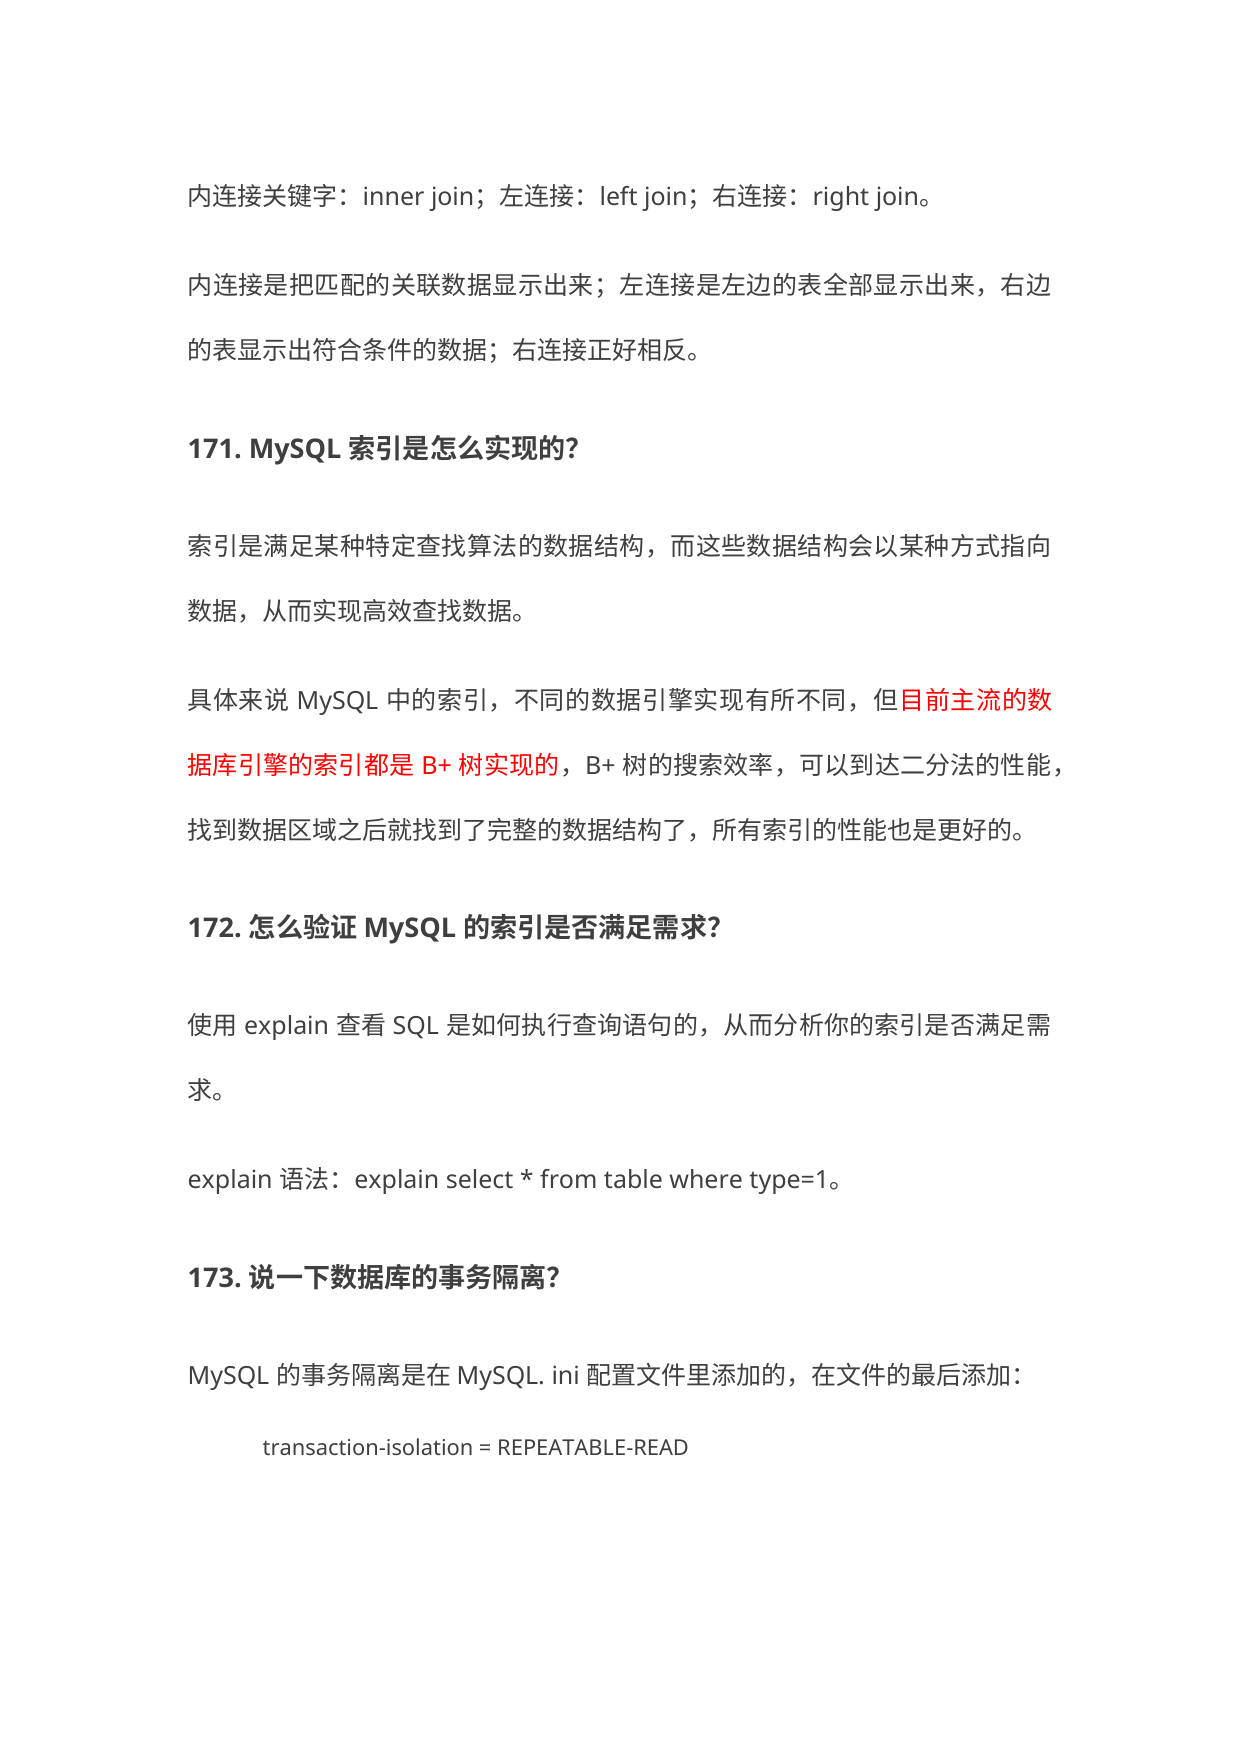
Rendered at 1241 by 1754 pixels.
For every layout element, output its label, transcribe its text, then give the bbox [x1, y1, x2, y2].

text 具体来说 MySQL 中的索引，不同的数据引擎实现有所不同，但目前主流的数据库引擎的索引都是 B+ 树实现的，B+ 树的搜索效率，可以到达二分法的性能，找到数据区域之后就找到了完整的数据结构了，所有索引的性能也是更好的。 [187, 666, 1053, 861]
subtitle 172. 怎么验证 MySQL 的索引是否满足需求？ [187, 893, 1053, 958]
text 内连接是把匹配的关联数据显示出来；左连接是左边的表全部显示出来，右边的表显示出符合条件的数据；右连接正好相反。 [187, 251, 1053, 381]
text 索引是满足某种特定查找算法的数据结构，而这些数据结构会以某种方式指向数据，从而实现高效查找数据。 [187, 512, 1053, 642]
text 内连接关键字：inner join；左连接：left join；右连接：right join。 [187, 162, 1053, 227]
text explain 语法：explain select * from table where type=1。 [187, 1145, 1053, 1210]
subtitle 171. MySQL 索引是怎么实现的？ [187, 414, 1053, 479]
text transaction-isolation = REPEATABLE-READ [262, 1430, 978, 1463]
subtitle 173. 说一下数据库的事务隔离？ [187, 1243, 1053, 1308]
text MySQL 的事务隔离是在 MySQL. ini 配置文件里添加的，在文件的最后添加： [187, 1341, 1053, 1406]
text 使用 explain 查看 SQL 是如何执行查询语句的，从而分析你的索引是否满足需求。 [187, 991, 1053, 1121]
